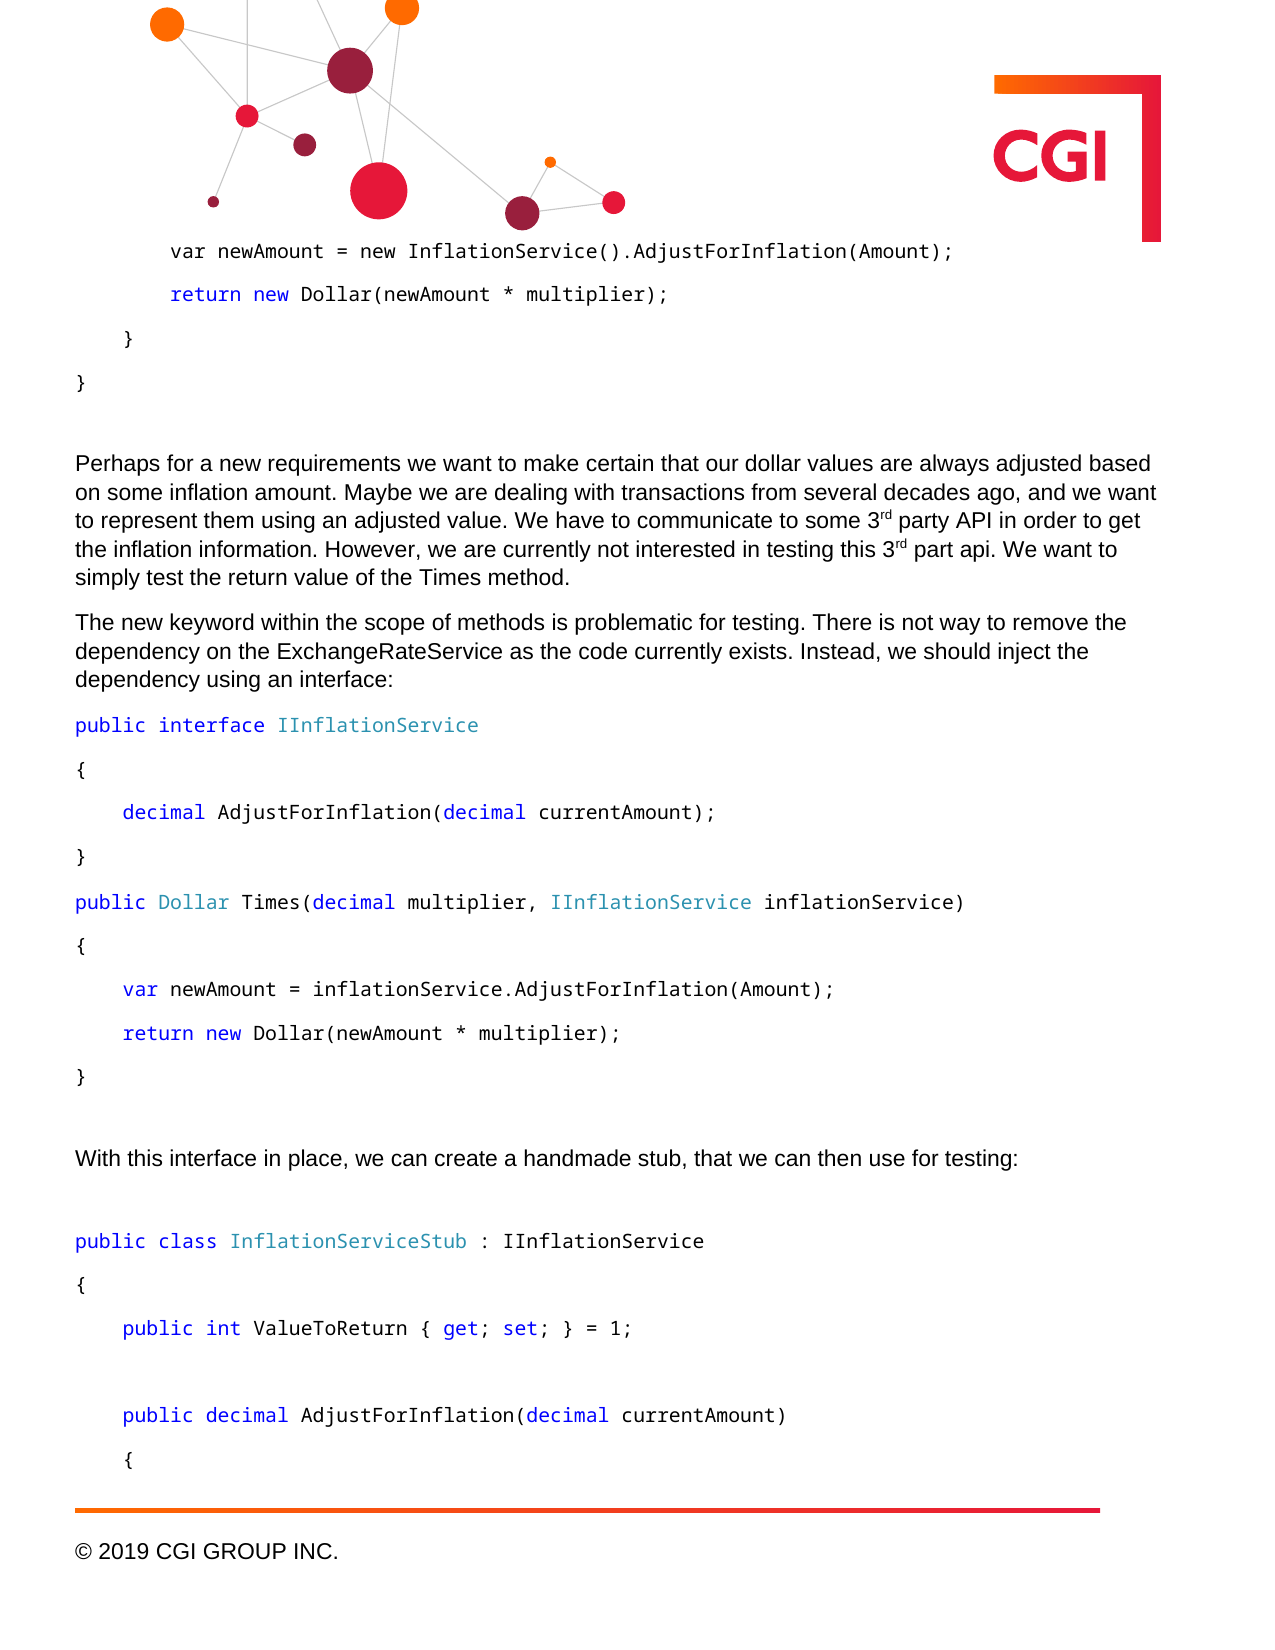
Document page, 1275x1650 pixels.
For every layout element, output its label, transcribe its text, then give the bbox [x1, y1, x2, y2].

text var newAmount = new InflationService().AdjustForInflation(Amount); [75, 237, 1162, 264]
text public interface IInflationService [75, 711, 1162, 738]
text public class InflationServiceStub : IInflationService [75, 1227, 1162, 1254]
text { [75, 1445, 1162, 1472]
text The new keyword within the scope of methods is problematic for testing. There is not way to remove the dependency on the ExchangeRateService as the code currently exists. Instead, we should inject the dependency using an interface: [75, 609, 1162, 692]
text Perhaps for a new requirements we want to make certain that our dollar values are always adjusted based on some inflation amount. Maybe we are dealing with transactions from several decades ago, and we want to represent them using an adjusted value. We have to communicate to some 3rd party API in order to get the inflation information. However, we are currently not interested in testing this 3rd part api. We want to simply test the return value of the Times method. [75, 450, 1162, 591]
text } [75, 1062, 1162, 1089]
text } [75, 842, 1162, 869]
text var newAmount = inflationService.AdjustForInflation(Amount); [75, 975, 1162, 1002]
text public decimal AdjustForInflation(decimal currentAmount) [75, 1401, 1162, 1428]
text public Dollar Times(decimal multiplier, IInflationService inflationService) [75, 888, 1162, 915]
text { [75, 755, 1162, 782]
text } [75, 368, 1162, 395]
text return new Dollar(newAmount * multiplier); [75, 281, 1162, 308]
text { [75, 932, 1162, 958]
text { [75, 1271, 1162, 1297]
text With this interface in place, we can create a handmade stub, that we can then use for testing: [75, 1145, 1162, 1171]
text } [75, 324, 1162, 351]
text return new Dollar(newAmount * multiplier); [75, 1019, 1162, 1046]
text decimal AdjustForInflation(decimal currentAmount); [75, 798, 1162, 826]
text public int ValueToReturn { get; set; } = 1; [75, 1314, 1162, 1341]
